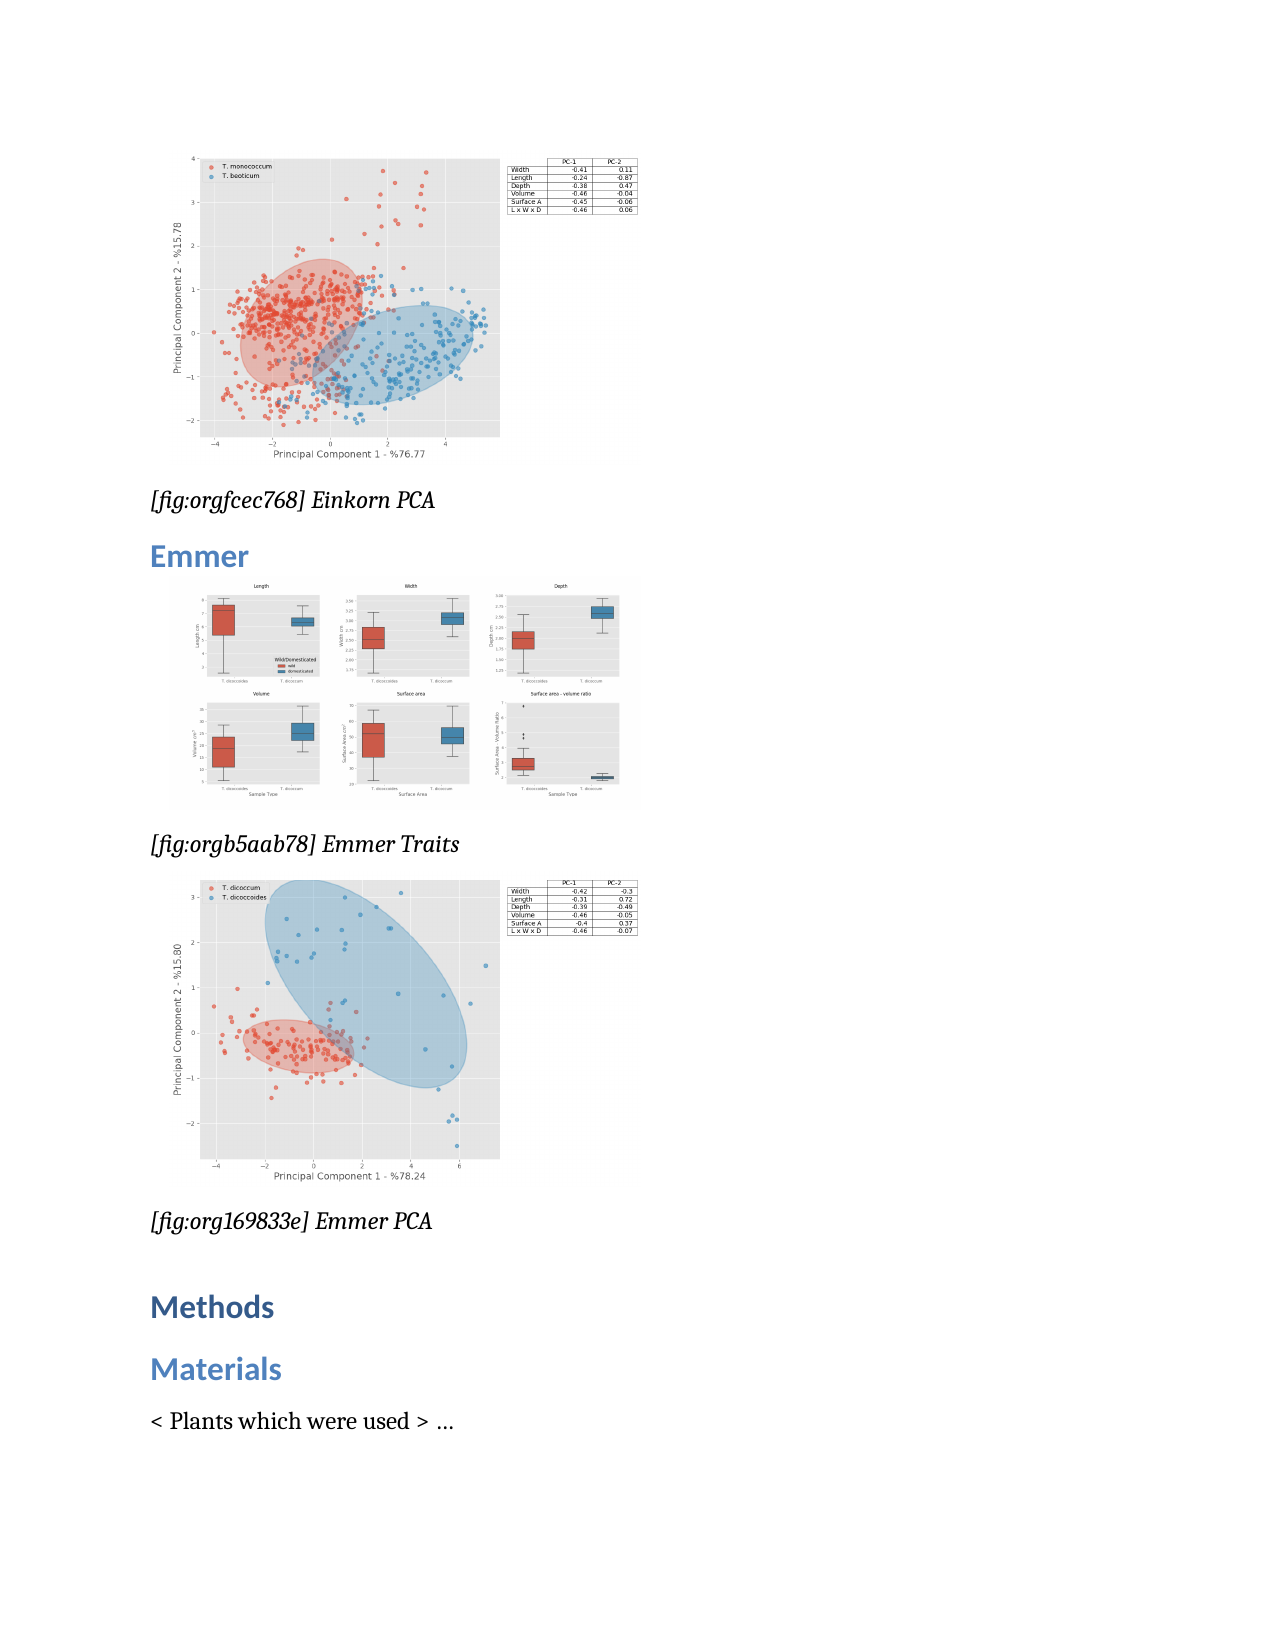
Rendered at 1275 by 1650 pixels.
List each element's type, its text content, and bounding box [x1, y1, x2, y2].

picture [168, 871, 642, 1187]
subtitle Materials [150, 1348, 1125, 1388]
text [fig:org169833e] Emmer PCA [150, 1207, 1125, 1236]
text [fig:orgfcec768] Einkorn PCA [150, 486, 1125, 514]
text [fig:orgb5aab78] Emmer Traits [150, 830, 1125, 859]
text < Plants which were used > … [150, 1407, 1125, 1436]
picture [168, 150, 642, 465]
picture [168, 576, 642, 810]
subtitle Emmer [150, 535, 1125, 576]
subtitle Methods [150, 1286, 1125, 1327]
